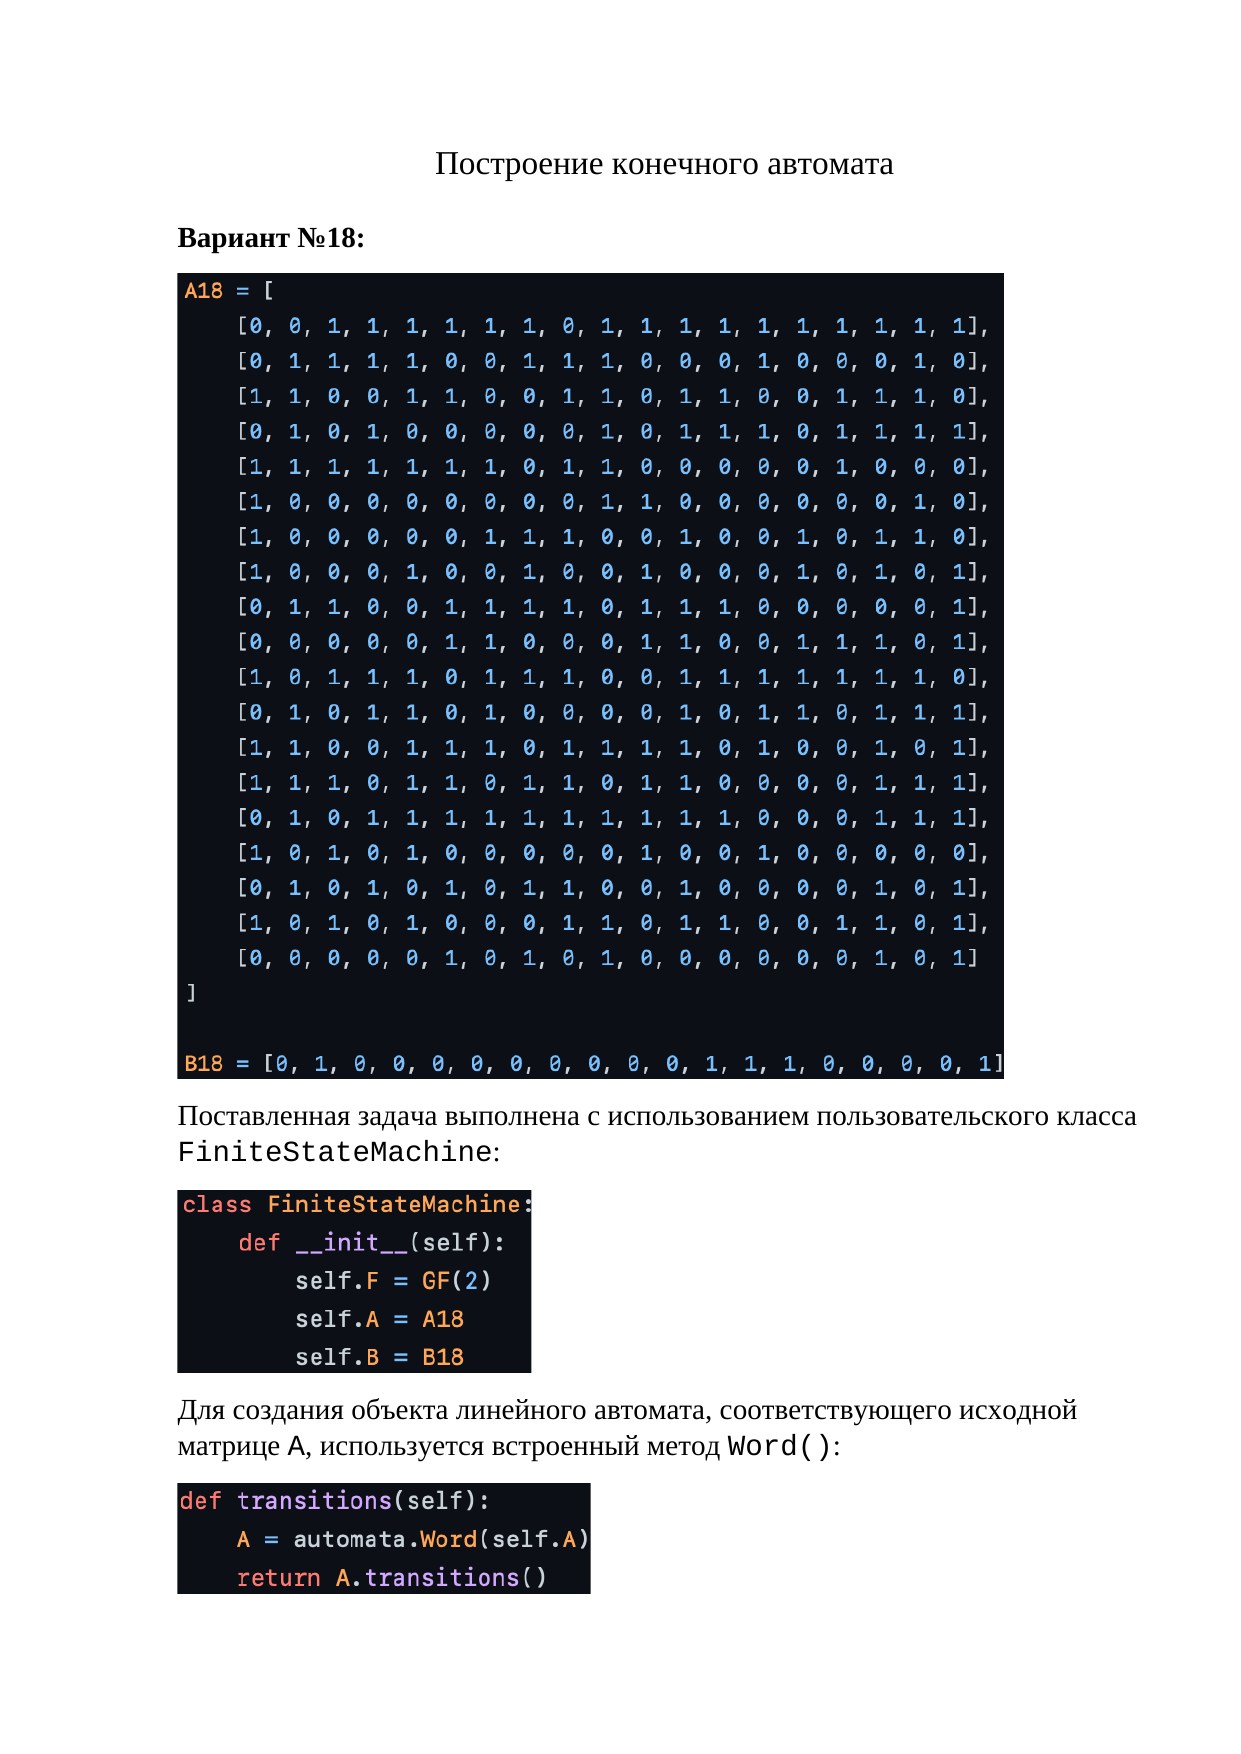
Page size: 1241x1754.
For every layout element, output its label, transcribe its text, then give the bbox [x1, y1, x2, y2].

text Вариант №18: [177, 184, 1152, 254]
text Поставленная задача выполнена с использованием пользовательского класса FiniteStateMachine: [177, 1098, 1152, 1170]
text Для создания объекта линейного автомата, соответствующего исходной матрице A, используется встроенный метод Word(): [177, 1392, 1152, 1464]
picture [177, 1483, 591, 1594]
subtitle Построение конечного автомата [177, 143, 1152, 181]
picture [177, 273, 1004, 1079]
picture [177, 1190, 532, 1373]
